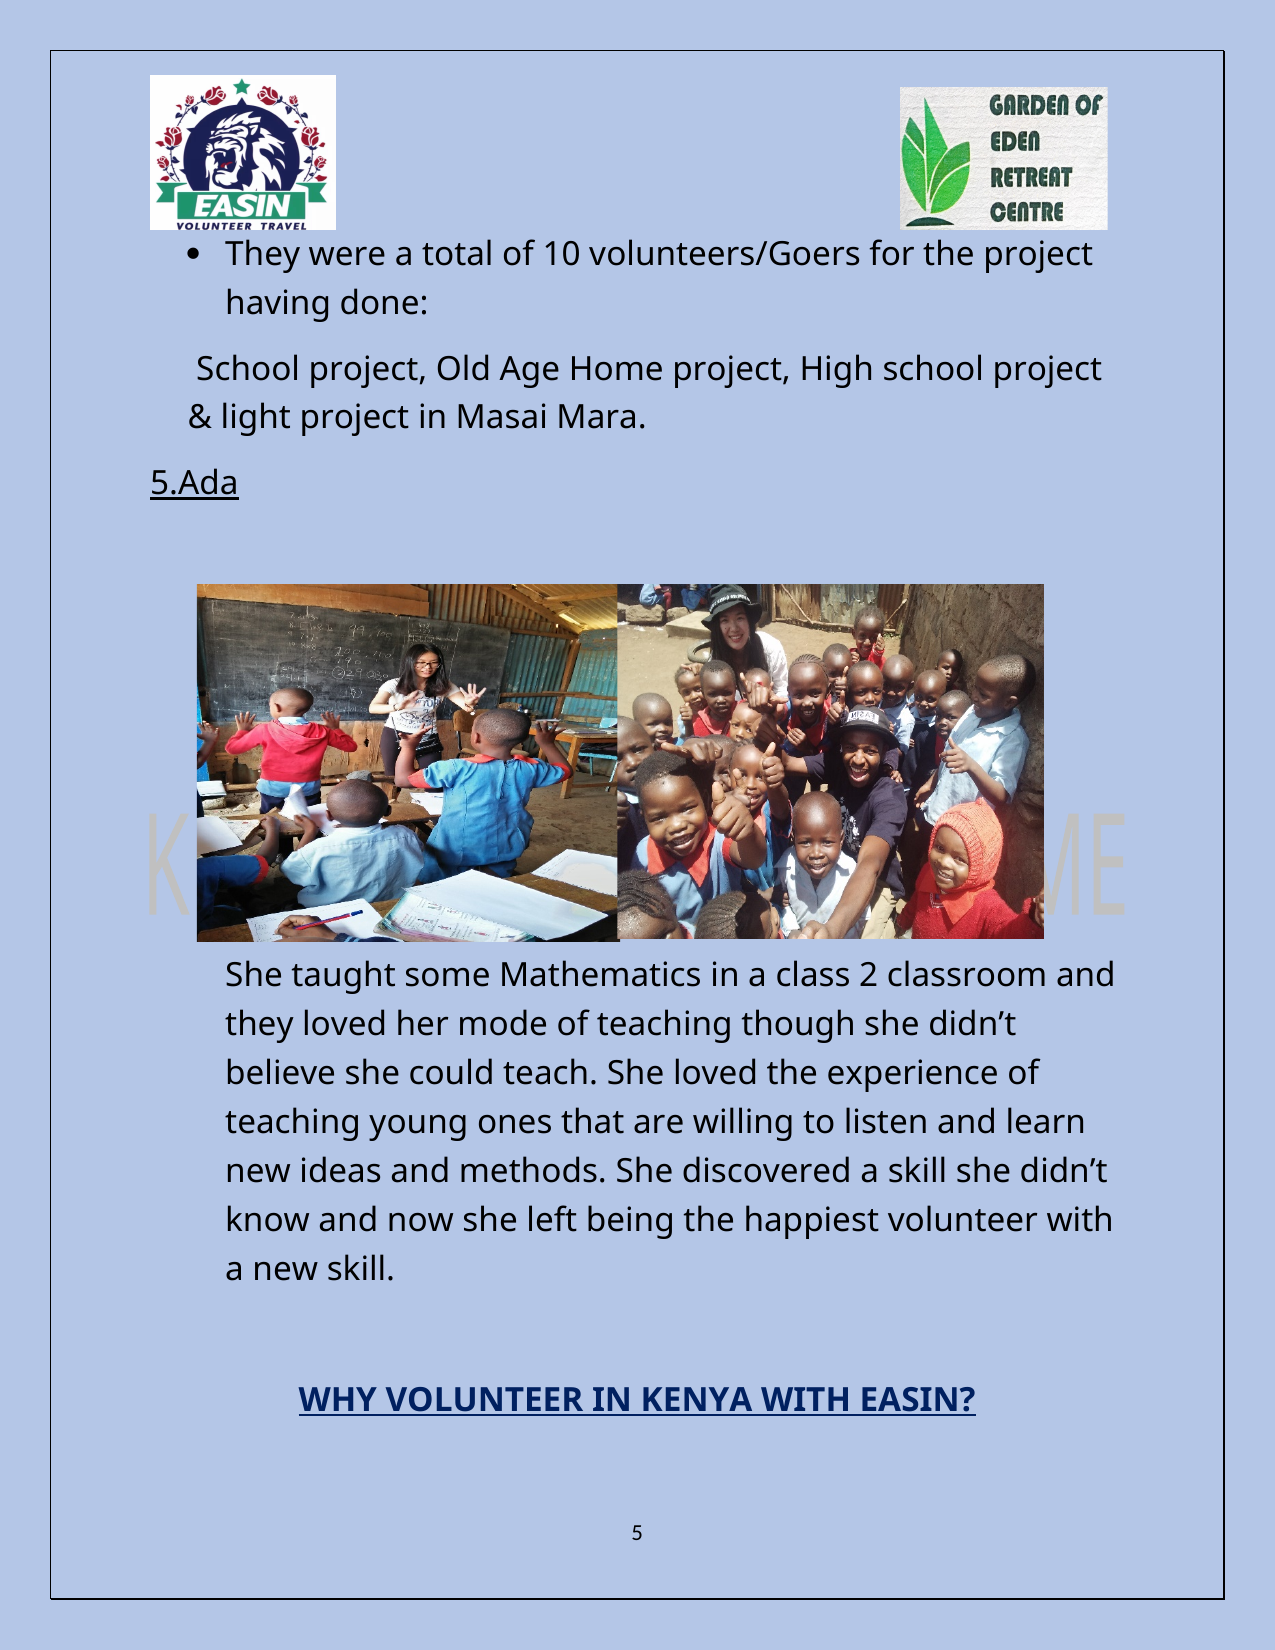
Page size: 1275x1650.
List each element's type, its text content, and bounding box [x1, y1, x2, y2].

picture [150, 75, 336, 230]
picture [196, 584, 1044, 942]
picture [900, 87, 1108, 230]
text WHY VOLUNTEER IN KENYA WITH EASIN? [150, 1376, 1124, 1421]
list She taught some Mathematics in a class 2 classroom and they loved her mode of teaching though she didn’t believe she could teach. She loved the experience of teaching young ones that are willing to listen and learn new ideas and methods. She discovered a skill she didn’t know and now she left being the happiest volunteer with a new skill. [225, 951, 1124, 1290]
list They were a total of 10 volunteers/Goers for the project having done: [187, 230, 1124, 324]
text 5.Ada [150, 459, 1124, 504]
text School project, Old Age Home project, High school project & light project in Masai Mara. [187, 344, 1124, 439]
